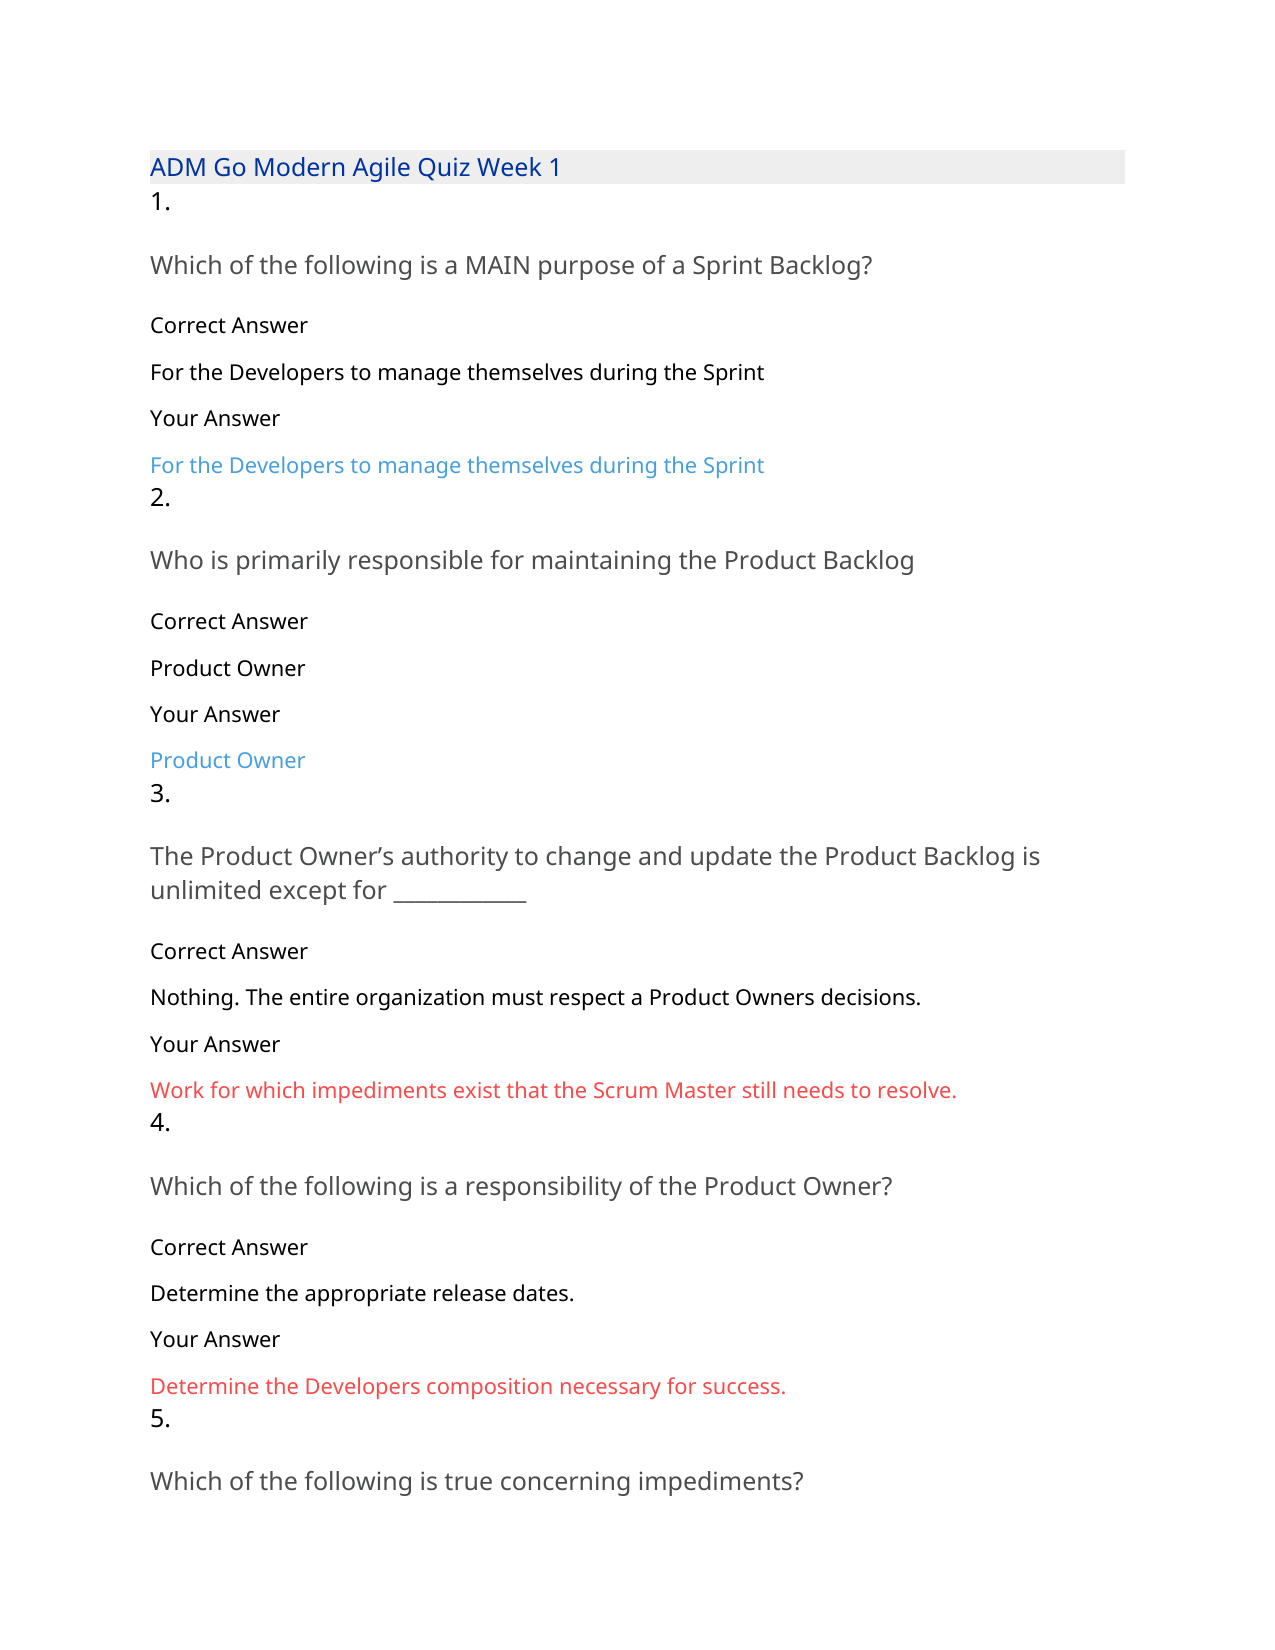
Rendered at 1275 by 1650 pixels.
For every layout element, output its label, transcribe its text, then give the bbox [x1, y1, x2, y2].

text Determine the appropriate release dates. [150, 1278, 1125, 1308]
text 5. [150, 1401, 1125, 1435]
text For the Developers to manage themselves during the Sprint [150, 450, 1125, 480]
text Your Answer [150, 699, 1125, 729]
text The Product Owner’s authority to change and update the Product Backlog is unlimited except for ____________ [150, 838, 1125, 907]
text ADM Go Modern Agile Quiz Week 1 [150, 150, 1125, 184]
text Who is primarily responsible for maintaining the Product Backlog [150, 543, 1125, 577]
text Determine the Developers composition necessary for success. [150, 1371, 1125, 1401]
text Which of the following is true concerning impediments? [150, 1464, 1125, 1498]
text Nothing. The entire organization must respect a Product Owners decisions. [150, 982, 1125, 1012]
text Correct Answer [150, 606, 1125, 636]
text Product Owner [150, 653, 1125, 682]
text Your Answer [150, 1324, 1125, 1354]
text Which of the following is a responsibility of the Product Owner? [150, 1168, 1125, 1202]
text Correct Answer [150, 1231, 1125, 1261]
text 4. [150, 1105, 1125, 1139]
text 1. [150, 184, 1125, 218]
text 3. [150, 775, 1125, 809]
text Work for which impediments exist that the Scrum Master still needs to resolve. [150, 1075, 1125, 1105]
text Your Answer [150, 403, 1125, 433]
text Correct Answer [150, 936, 1125, 966]
text Your Answer [150, 1029, 1125, 1058]
text Which of the following is a MAIN purpose of a Sprint Backlog? [150, 247, 1125, 281]
text Product Owner [150, 746, 1125, 775]
text For the Developers to manage themselves during the Sprint [150, 357, 1125, 387]
text 2. [150, 480, 1125, 514]
text Correct Answer [150, 311, 1125, 340]
